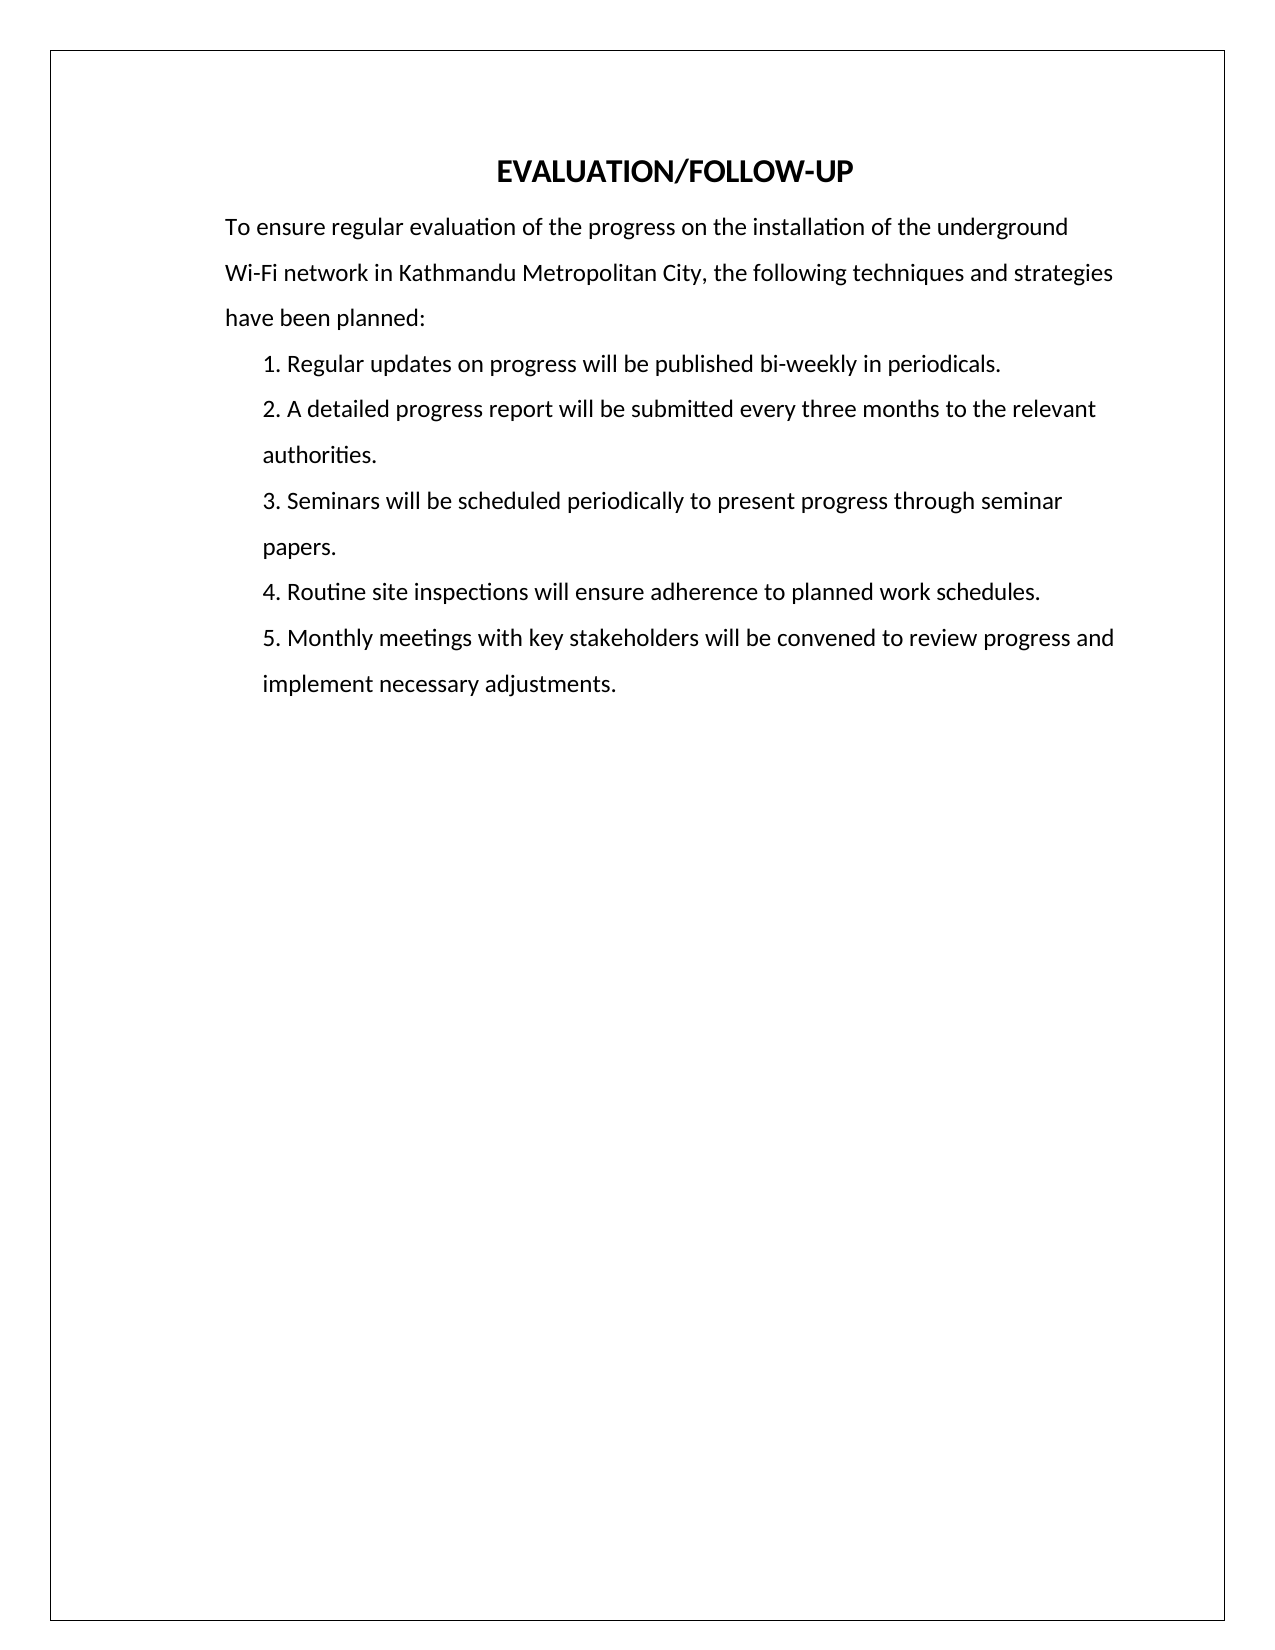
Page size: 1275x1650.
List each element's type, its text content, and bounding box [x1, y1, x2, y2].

list A detailed progress report will be submitted every three months to the relevant authorities. [262, 394, 1098, 470]
list Regular updates on progress will be published bi-weekly in periodicals. [262, 348, 1148, 378]
text To ensure regular evaluation of the progress on the installation of the underground [225, 211, 1148, 242]
text Wi-Fi network in Kathmandu Metropolitan City, the following techniques and strategies have been planned: [225, 257, 1127, 333]
list Routine site inspections will ensure adherence to planned work schedules. [262, 577, 1148, 607]
subtitle EVALUATION/FOLLOW-UP [203, 150, 1148, 191]
list Seminars will be scheduled periodically to present progress through seminar papers. [262, 485, 1063, 561]
list Monthly meetings with key stakeholders will be convened to review progress and implement necessary adjustments. [262, 622, 1115, 698]
